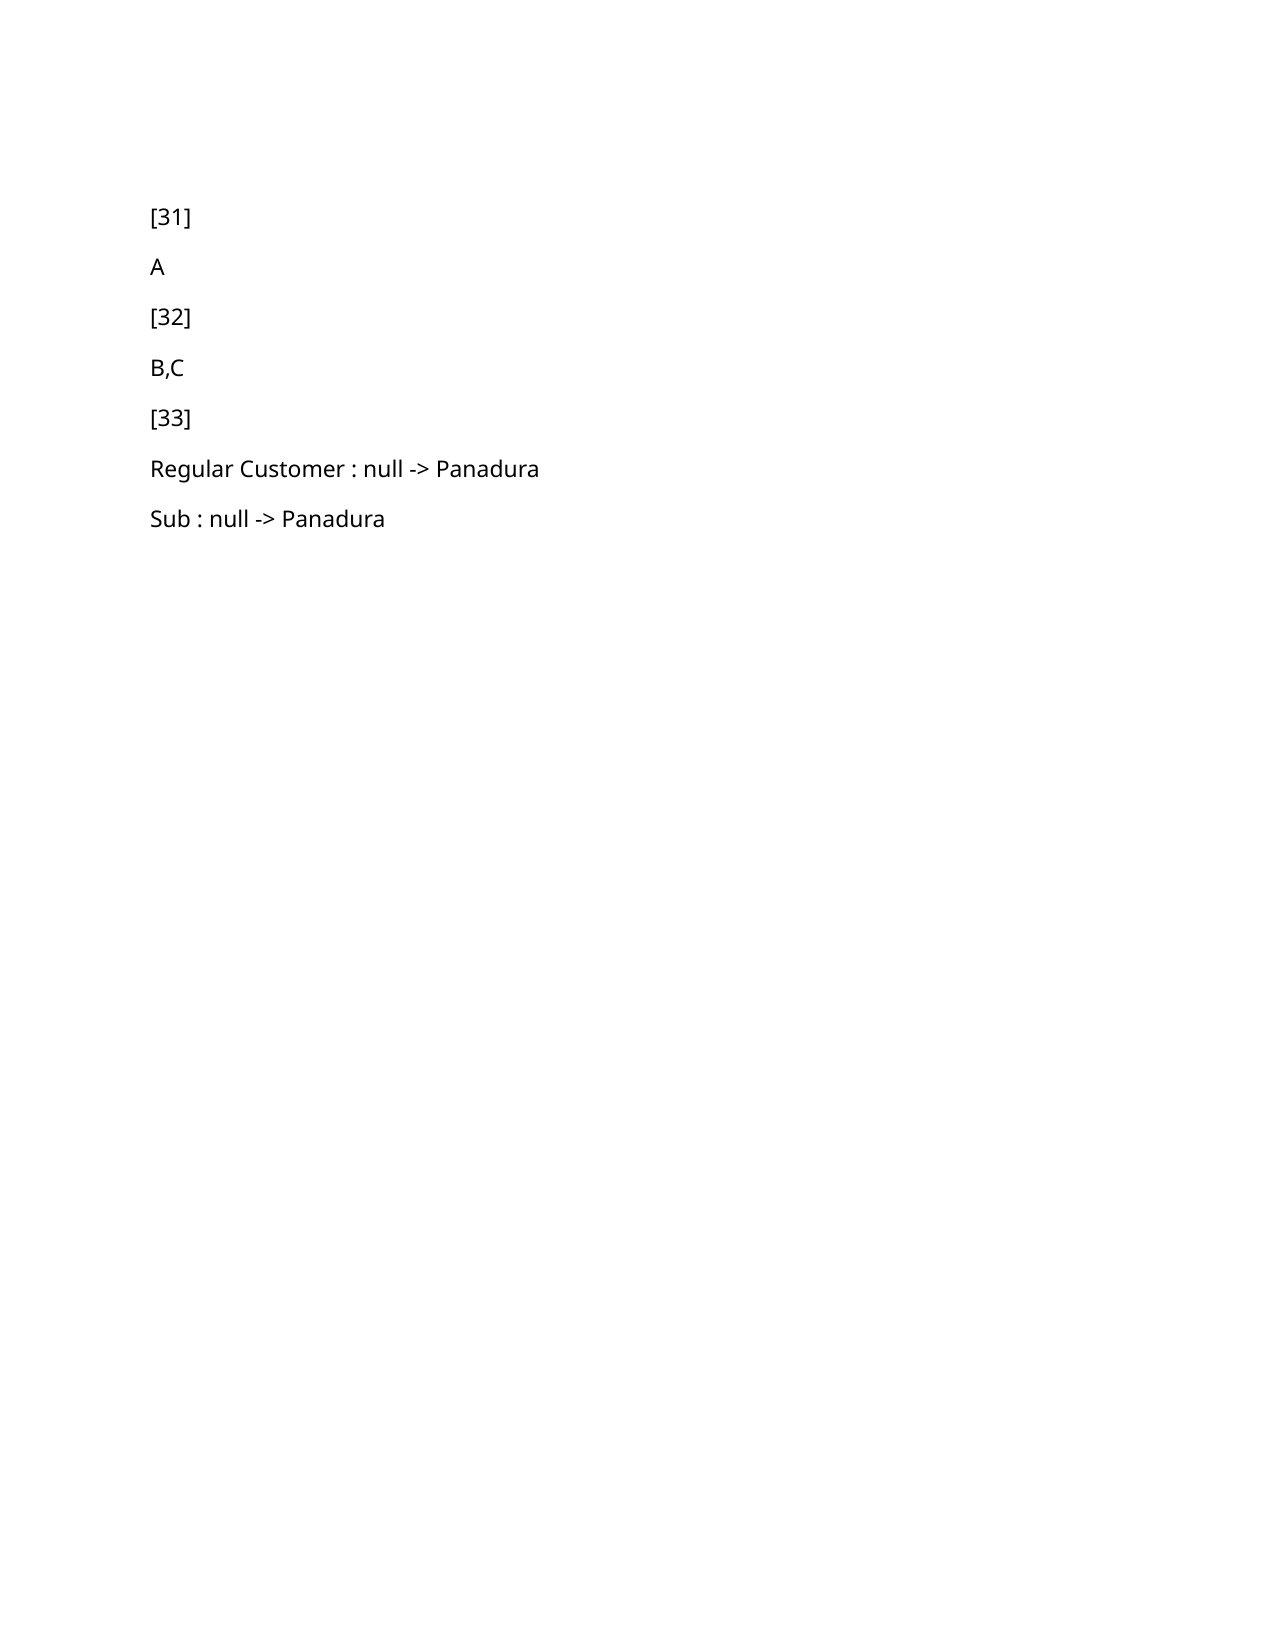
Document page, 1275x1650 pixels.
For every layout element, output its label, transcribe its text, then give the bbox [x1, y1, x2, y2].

text [33] [150, 402, 1125, 433]
text Regular Customer : null -> Panadura [150, 452, 1125, 484]
text [32] [150, 301, 1125, 332]
text Sub : null -> Panadura [150, 503, 1125, 534]
text A [150, 251, 1125, 282]
text [31] [150, 200, 1125, 232]
text B,C [150, 352, 1125, 383]
